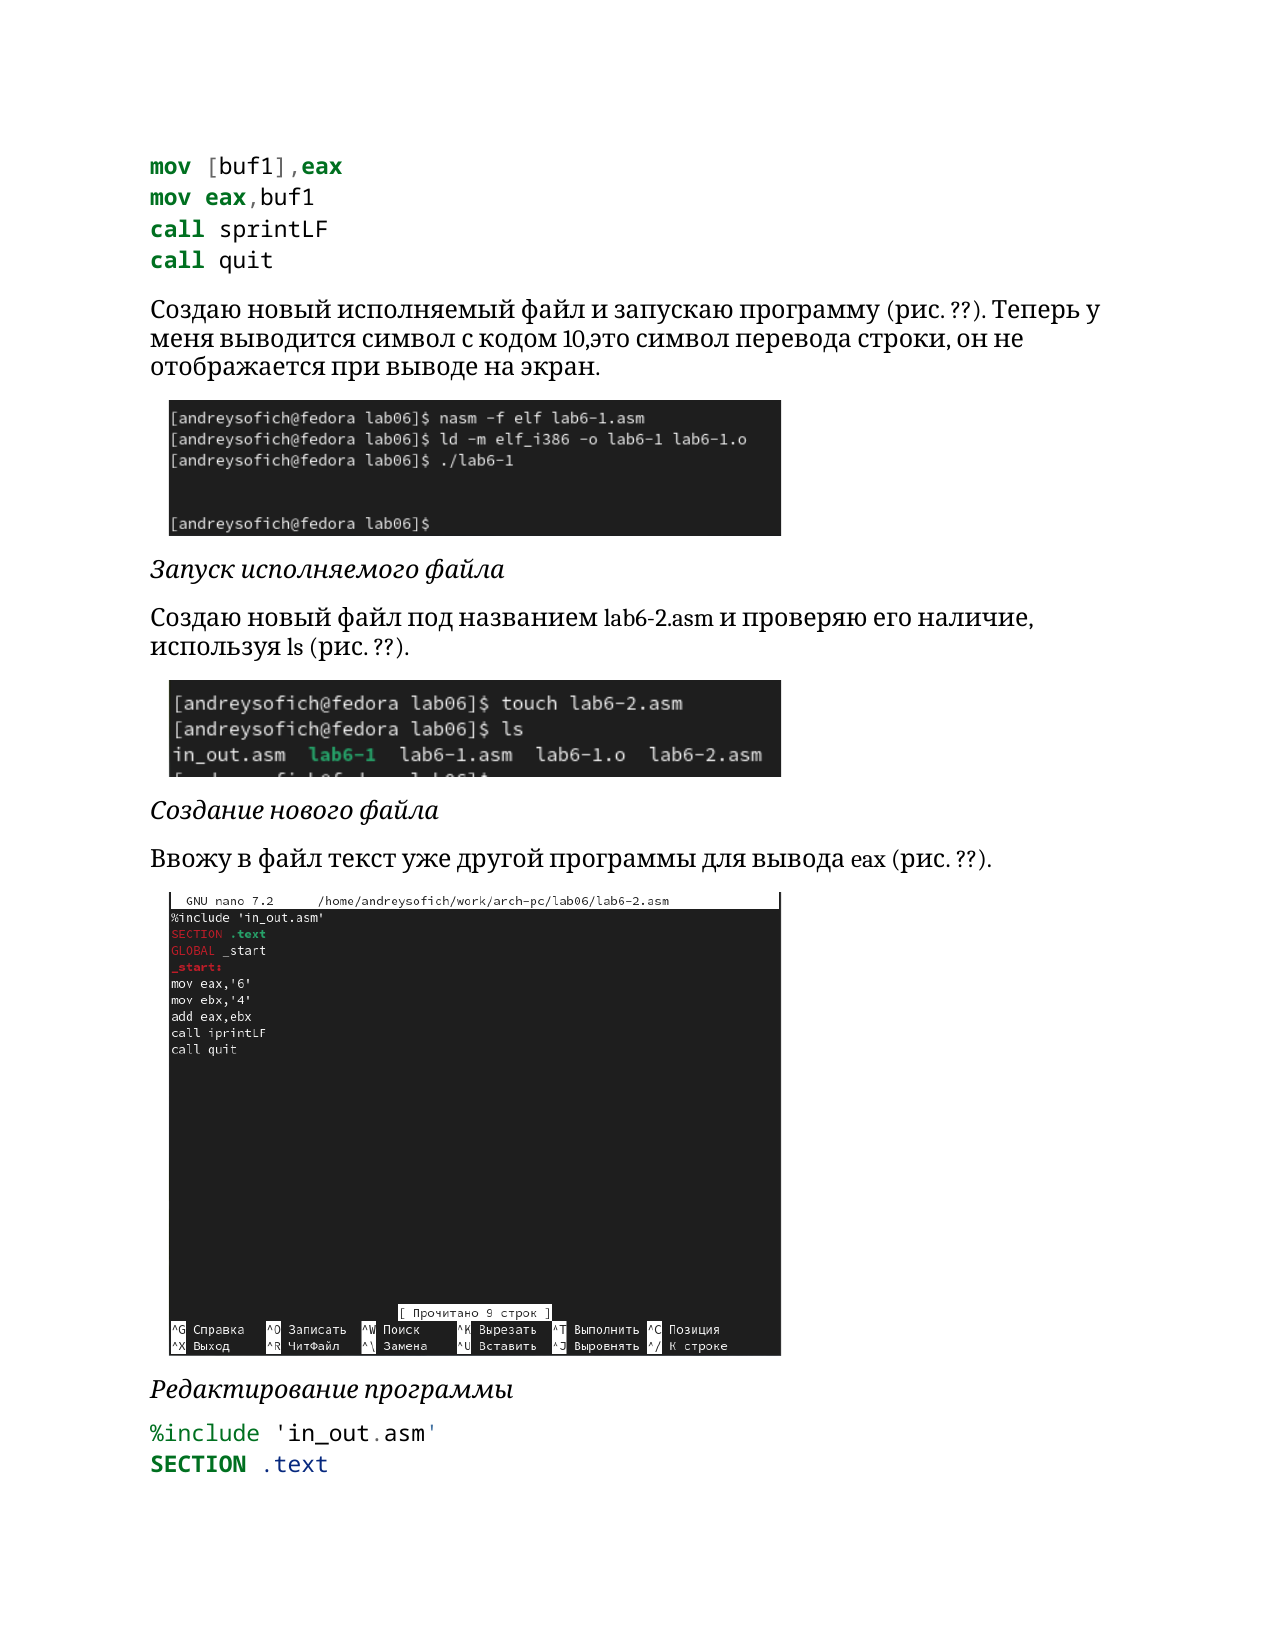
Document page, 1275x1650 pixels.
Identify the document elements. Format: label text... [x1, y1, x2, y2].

text Создание нового файла [150, 797, 1125, 826]
text Редактирование программы [150, 1376, 1125, 1405]
text Создаю новый исполняемый файл и запускаю программу (рис. ??). Теперь у меня выводится символ с кодом 10,это символ перевода строки, он не отображается при выводе на экран. [150, 296, 1125, 382]
picture [168, 680, 782, 777]
text Создаю новый файл под названием lab6-2.asm и проверяю его наличие, используя ls (рис. ??). [150, 604, 1125, 661]
text Запуск исполняемого файла [150, 556, 1125, 585]
text Ввожу в файл текст уже другой программы для вывода eax (рис. ??). [150, 845, 1125, 873]
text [150, 1417, 1125, 1480]
picture [168, 892, 782, 1356]
picture [168, 400, 782, 536]
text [150, 150, 1125, 275]
